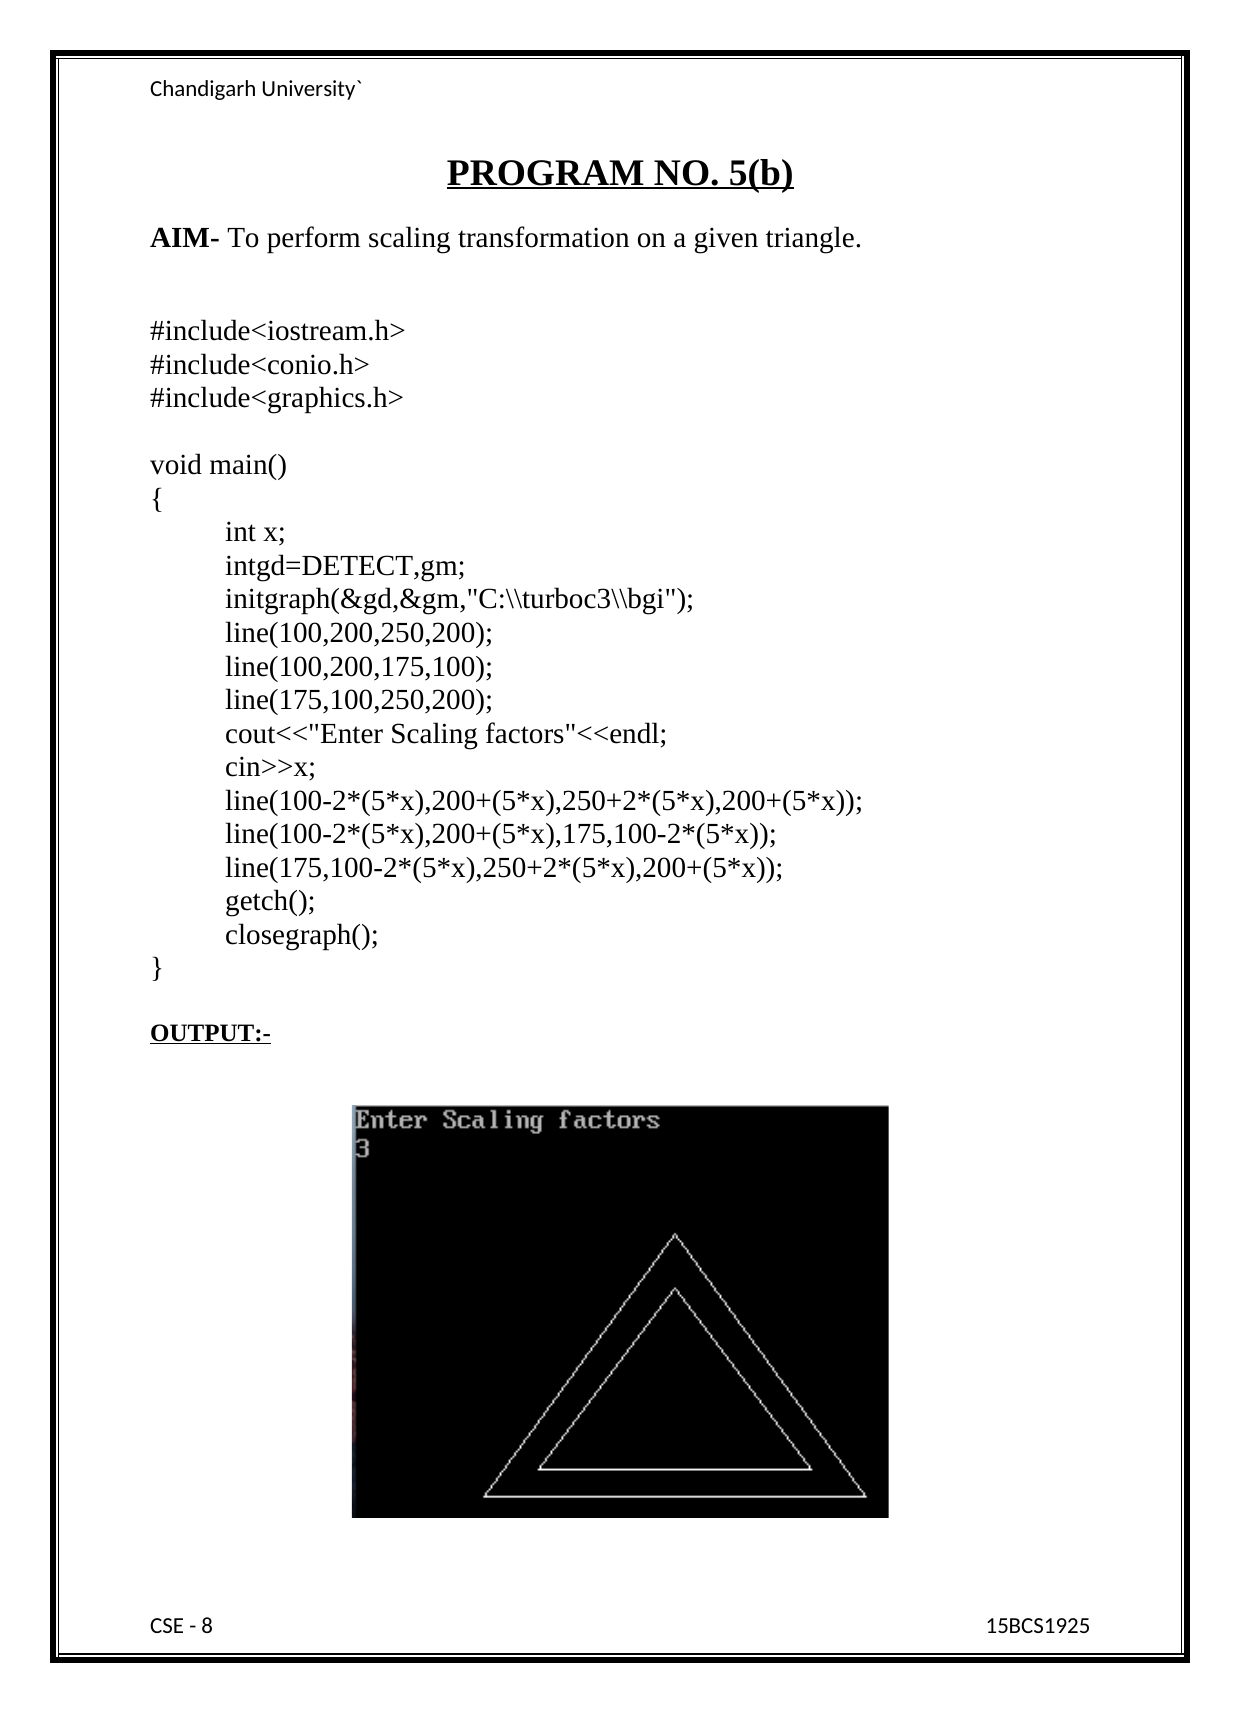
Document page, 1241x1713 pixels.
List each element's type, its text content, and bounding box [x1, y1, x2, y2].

text cin>>x; [150, 749, 1090, 783]
text int x; [150, 514, 1090, 548]
text } [150, 951, 1090, 984]
text cout<<"Enter Scaling factors"<<endl; [150, 716, 1090, 749]
text #include<graphics.h> [150, 380, 1090, 414]
text #include<conio.h> [150, 347, 1090, 380]
text OUTPUT:- [150, 1018, 1090, 1046]
text closegraph(); [150, 917, 1090, 951]
text intgd=DETECT,gm; [150, 548, 1090, 582]
text PROGRAM NO. 5(b) [150, 150, 1090, 193]
text getch(); [150, 883, 1090, 917]
text { [150, 481, 1090, 514]
text line(100-2*(5*x),200+(5*x),175,100-2*(5*x)); [150, 816, 1090, 850]
text line(175,100-2*(5*x),250+2*(5*x),200+(5*x)); [150, 850, 1090, 883]
text #include<iostream.h> [150, 313, 1090, 347]
picture [351, 1105, 889, 1518]
text line(100,200,250,200); [150, 615, 1090, 649]
text line(175,100,250,200); [150, 682, 1090, 716]
text void main() [150, 447, 1090, 481]
text line(100-2*(5*x),200+(5*x),250+2*(5*x),200+(5*x)); [150, 783, 1090, 816]
text initgraph(&gd,&gm,"C:\\turboc3\\bgi"); [150, 582, 1090, 615]
text line(100,200,175,100); [150, 649, 1090, 682]
text AIM- To perform scaling transformation on a given triangle. [150, 220, 1090, 254]
